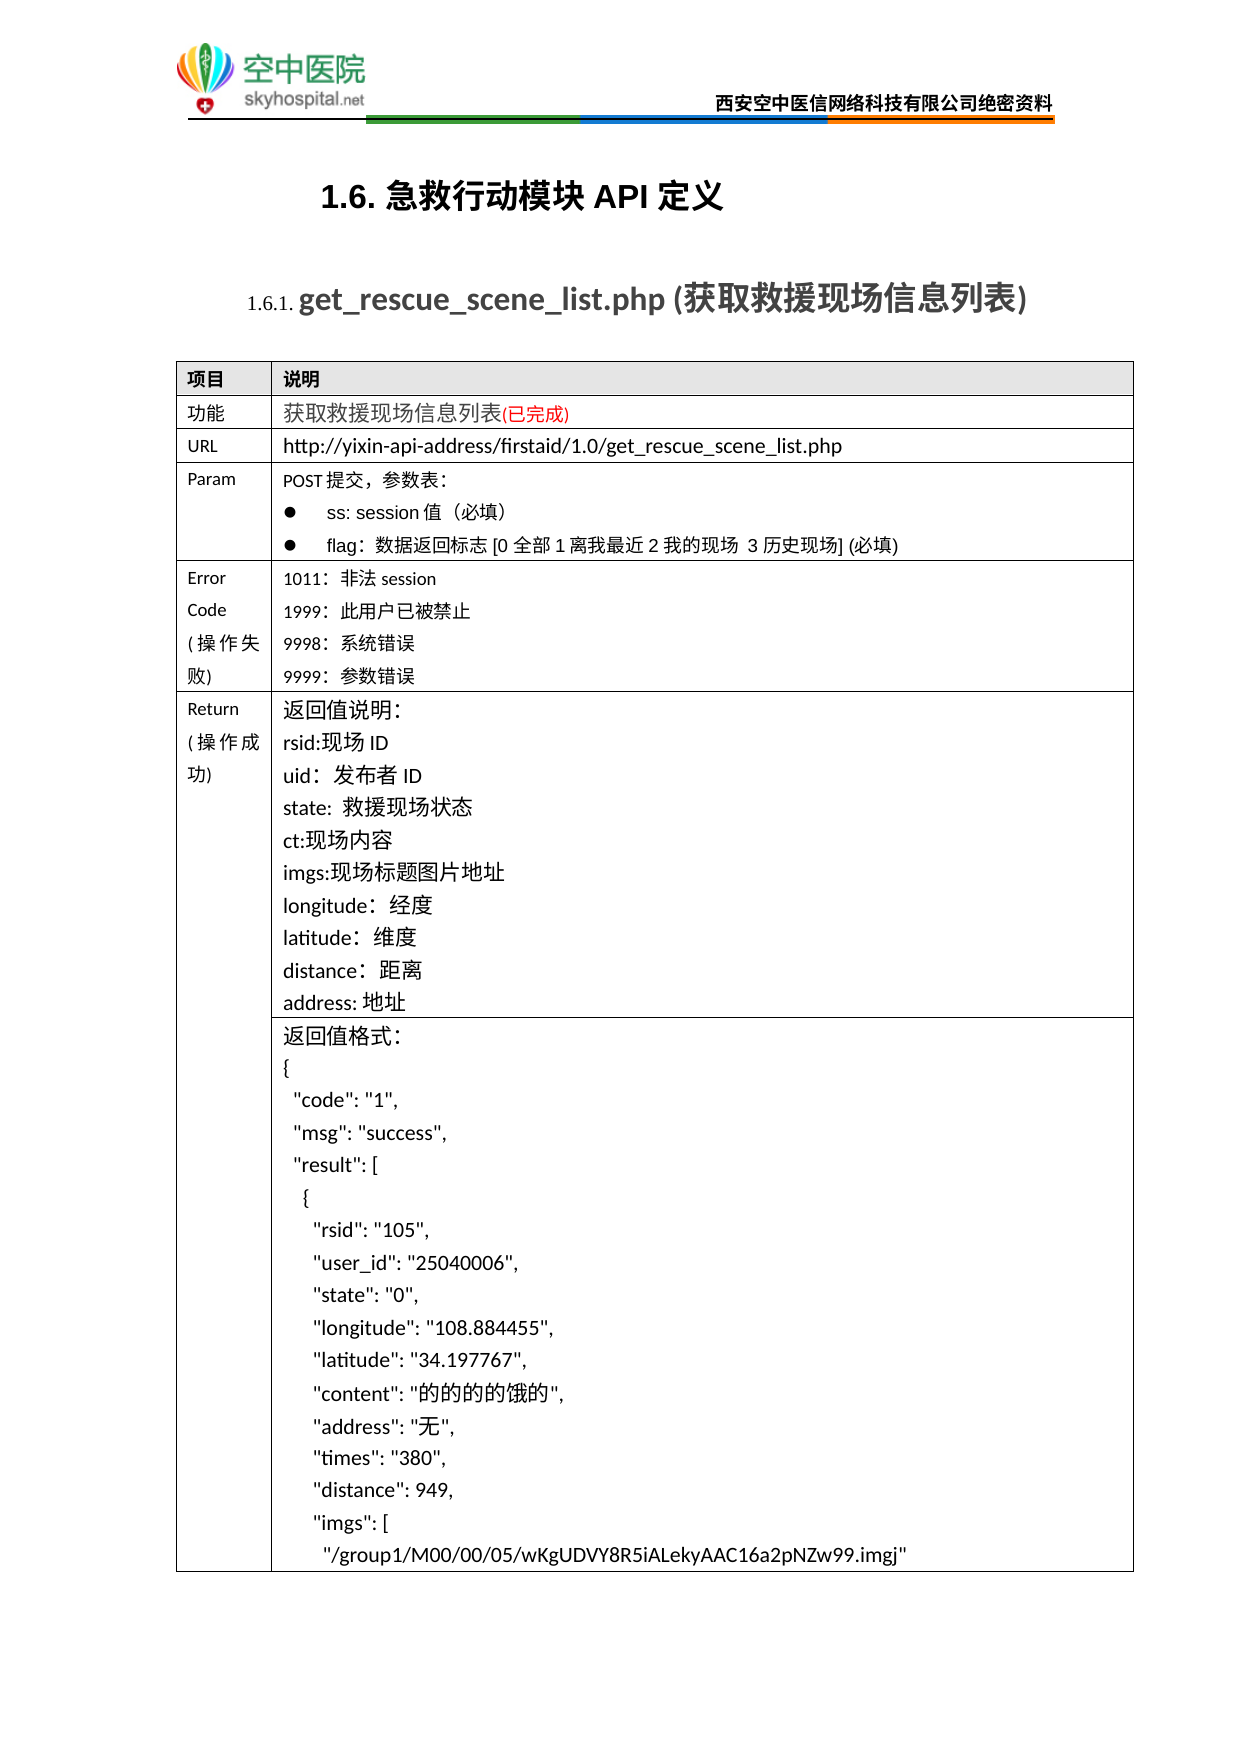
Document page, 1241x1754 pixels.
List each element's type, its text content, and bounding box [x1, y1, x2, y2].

table_cell Param [177, 463, 271, 560]
table_cell URL [177, 429, 271, 462]
table_cell http://yixin-api-address/firstaid/1.0/get_rescue_scene_list.php [272, 429, 1133, 462]
subtitle get_rescue_scene_list.php (获取救援现场信息列表) [247, 263, 1053, 328]
table_cell 返回值说明： rsid:现场ID uid：发布者ID state: 救援现场状态 ct:现场内容 imgs:现场标题图片地址 longitude：经度 latitude：维度 distance：距离 address: 地址 [272, 692, 1133, 1017]
table_cell Error Code (操作失败) [177, 561, 271, 691]
table_cell 1011：非法session 1999：此用户已被禁止 9998：系统错误 9999：参数错误 [272, 561, 1133, 691]
table_cell 获取救援现场信息列表(已完成) [272, 396, 1133, 428]
table_cell POST提交，参数表： ss: session值（必填） flag：数据返回标志 [0 全部 1离我最近 2 我的现场 3 历史现场] (必填) [272, 463, 1133, 560]
table_cell Return (操作成功) [177, 692, 271, 1571]
table_header 项目 [177, 362, 271, 394]
table_header 说明 [272, 362, 1133, 394]
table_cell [272, 1018, 1133, 1571]
picture [177, 43, 1055, 124]
table_cell 功能 [177, 396, 271, 428]
subtitle 急救行动模块 API 定义 [320, 162, 1053, 227]
